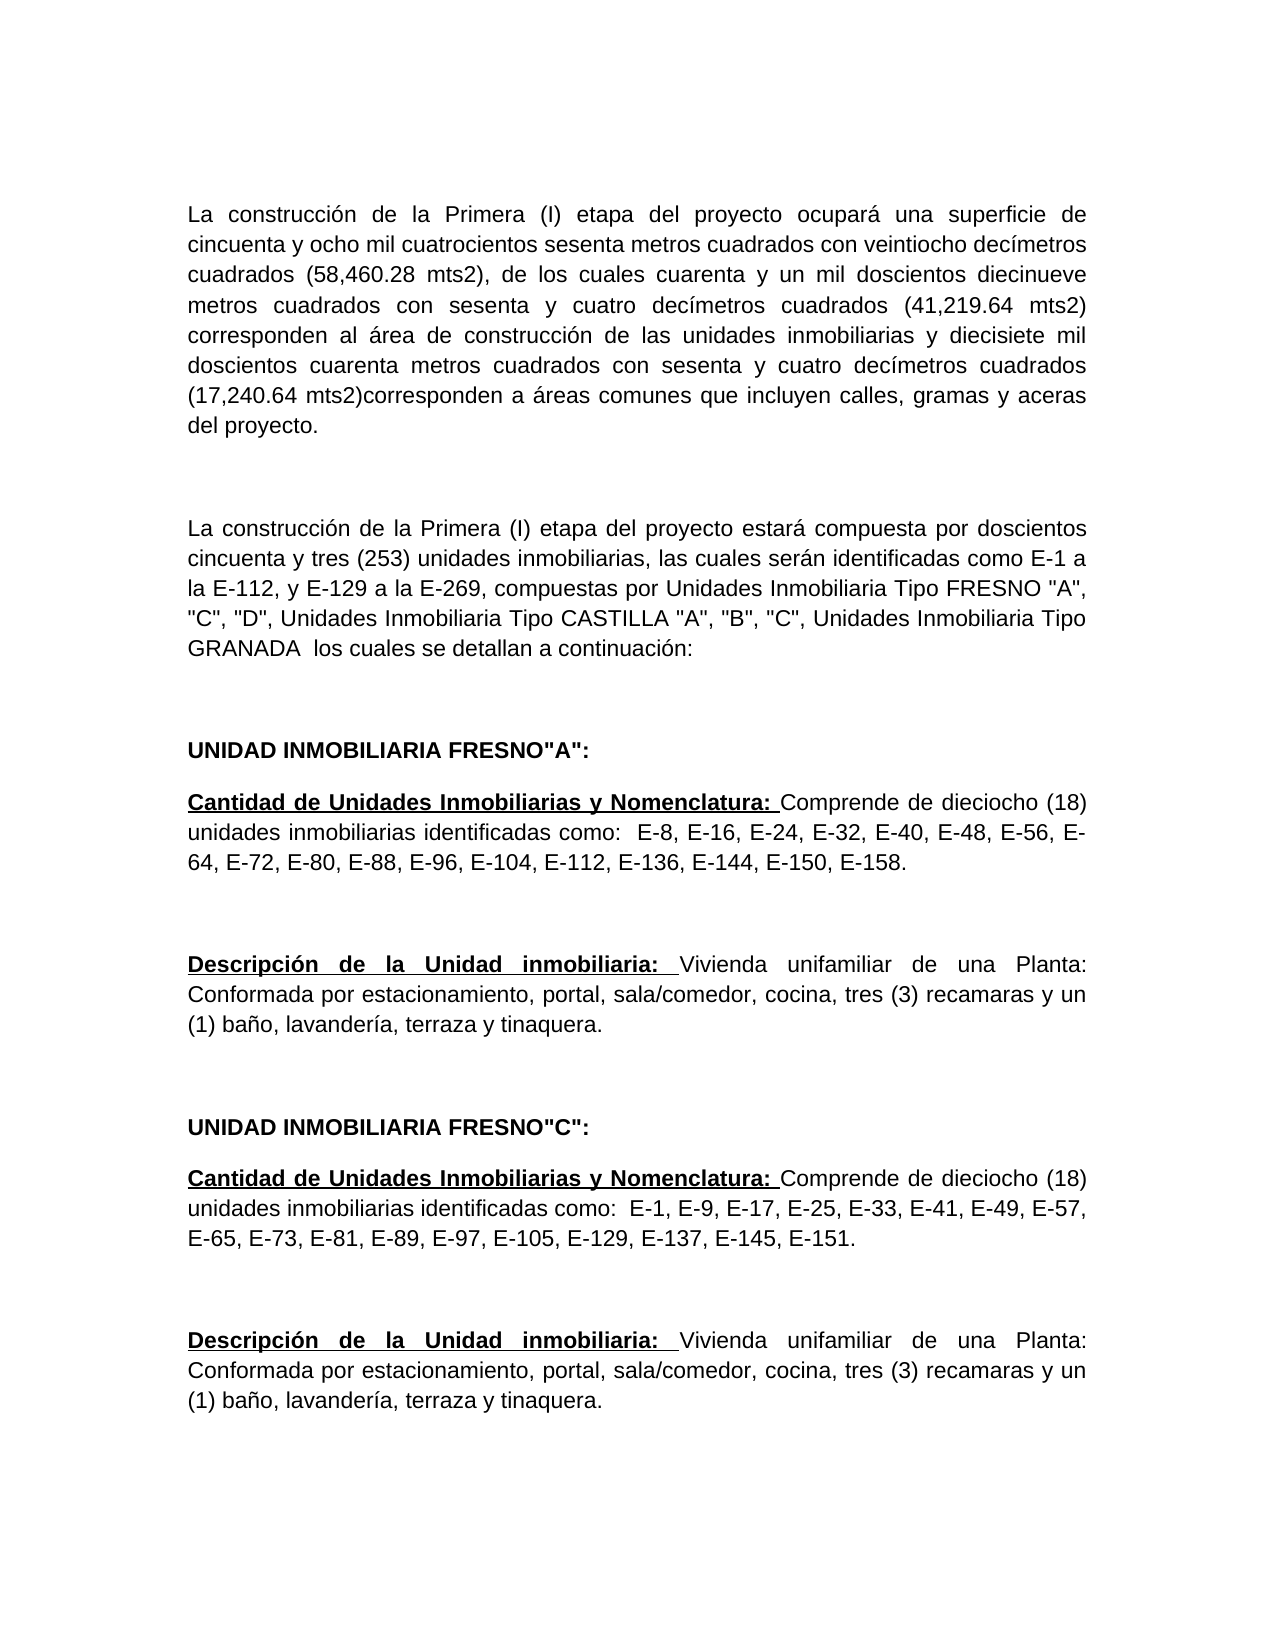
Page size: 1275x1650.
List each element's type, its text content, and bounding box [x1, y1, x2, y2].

text UNIDAD INMOBILIARIA FRESNO"C": [187, 1113, 1087, 1140]
text Cantidad de Unidades Inmobiliarias y Nomenclatura: Comprende de dieciocho (18) unidades inmobiliarias identificadas como: E-1, E-9, E-17, E-25, E-33, E-41, E-49, E-57, E-65, E-73, E-81, E-89, E-97, E-105, E-129, E-137, E-145, E-151. [187, 1164, 1087, 1251]
text La construcción de la Primera (I) etapa del proyecto ocupará una superficie de cincuenta y ocho mil cuatrocientos sesenta metros cuadrados con veintiocho decímetros cuadrados (58,460.28 mts2), de los cuales cuarenta y un mil doscientos diecinueve metros cuadrados con sesenta y cuatro decímetros cuadrados (41,219.64 mts2) corresponden al área de construcción de las unidades inmobiliarias y diecisiete mil doscientos cuarenta metros cuadrados con sesenta y cuatro decímetros cuadrados (17,240.64 mts2)corresponden a áreas comunes que incluyen calles, gramas y aceras del proyecto. [187, 201, 1087, 439]
text Descripción de la Unidad inmobiliaria: Vivienda unifamiliar de una Planta: Conformada por estacionamiento, portal, sala/comedor, cocina, tres (3) recamaras y un (1) baño, lavandería, terraza y tinaquera. [187, 951, 1087, 1038]
text La construcción de la Primera (I) etapa del proyecto estará compuesta por doscientos cincuenta y tres (253) unidades inmobiliarias, las cuales serán identificadas como E-1 a la E-112, y E-129 a la E-269, compuestas por Unidades Inmobiliaria Tipo FRESNO "A", "C", "D", Unidades Inmobiliaria Tipo CASTILLA "A", "B", "C", Unidades Inmobiliaria Tipo GRANADA los cuales se detallan a continuación: [187, 514, 1087, 662]
text UNIDAD INMOBILIARIA FRESNO"A": [187, 737, 1087, 764]
text Descripción de la Unidad inmobiliaria: Vivienda unifamiliar de una Planta: Conformada por estacionamiento, portal, sala/comedor, cocina, tres (3) recamaras y un (1) baño, lavandería, terraza y tinaquera. [187, 1327, 1087, 1414]
text Cantidad de Unidades Inmobiliarias y Nomenclatura: Comprende de dieciocho (18) unidades inmobiliarias identificadas como: E-8, E-16, E-24, E-32, E-40, E-48, E-56, E-64, E-72, E-80, E-88, E-96, E-104, E-112, E-136, E-144, E-150, E-158. [187, 788, 1087, 875]
